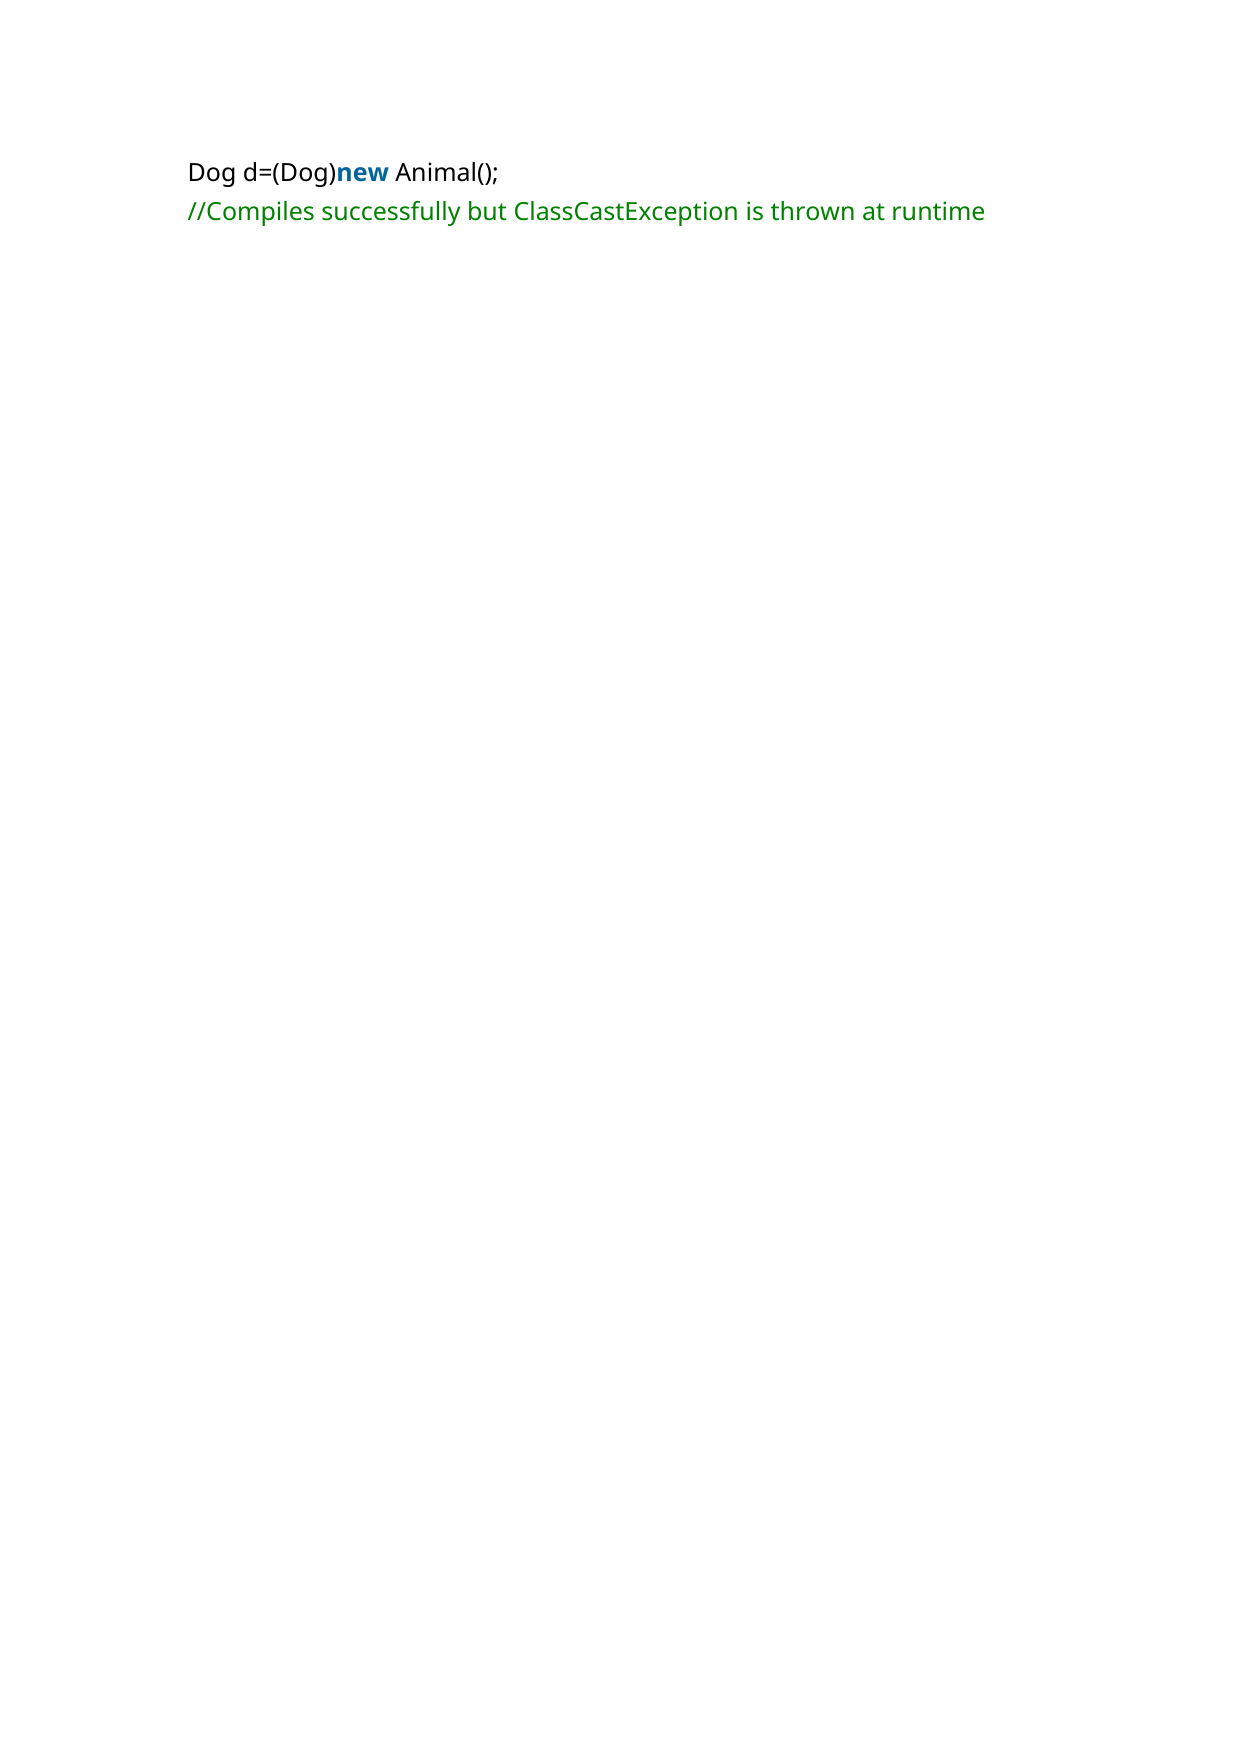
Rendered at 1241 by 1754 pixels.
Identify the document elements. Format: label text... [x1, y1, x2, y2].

text Dog d=(Dog)new Animal(); [187, 150, 1090, 189]
text //Compiles successfully but ClassCastException is thrown at runtime [187, 189, 1090, 228]
